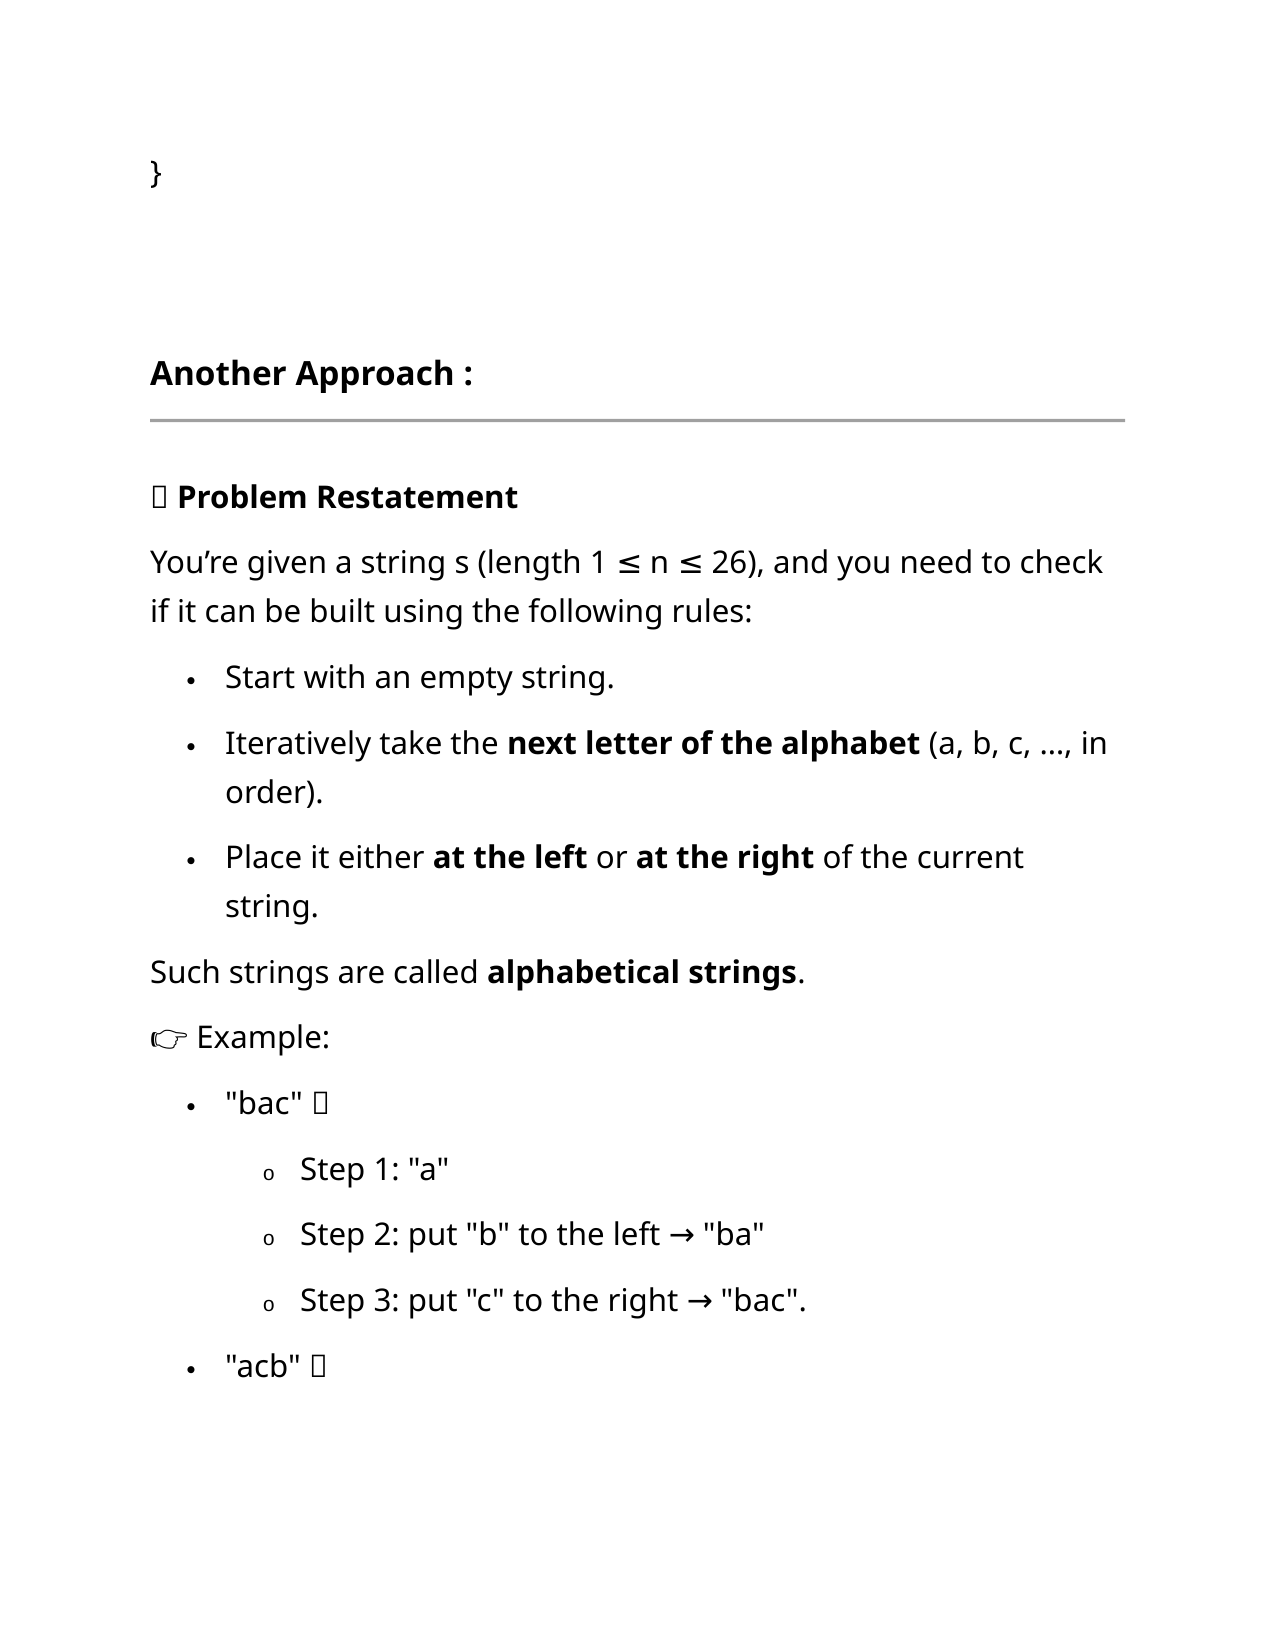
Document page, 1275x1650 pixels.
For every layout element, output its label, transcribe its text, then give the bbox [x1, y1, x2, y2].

text 👉 Example: [150, 1015, 1125, 1058]
text } [150, 150, 1125, 193]
list "acb" ❌ [187, 1343, 1125, 1386]
list "bac" ✅ [187, 1081, 1125, 1124]
list Place it either at the left or at the right of the current string. [187, 835, 1125, 927]
list Start with an empty string. [187, 655, 1125, 698]
list Iteratively take the next letter of the alphabet (a, b, c, …, in order). [187, 721, 1125, 812]
list Step 2: put "b" to the left → "ba" [262, 1212, 1125, 1255]
text Such strings are called alphabetical strings. [150, 950, 1125, 992]
list Step 1: "a" [262, 1147, 1125, 1189]
text 🔹 Problem Restatement [150, 475, 1125, 517]
list Step 3: put "c" to the right → "bac". [262, 1278, 1125, 1321]
text Another Approach : [150, 350, 1125, 396]
text You’re given a string s (length 1 ≤ n ≤ 26), and you need to check if it can be built using the following rules: [150, 540, 1125, 632]
